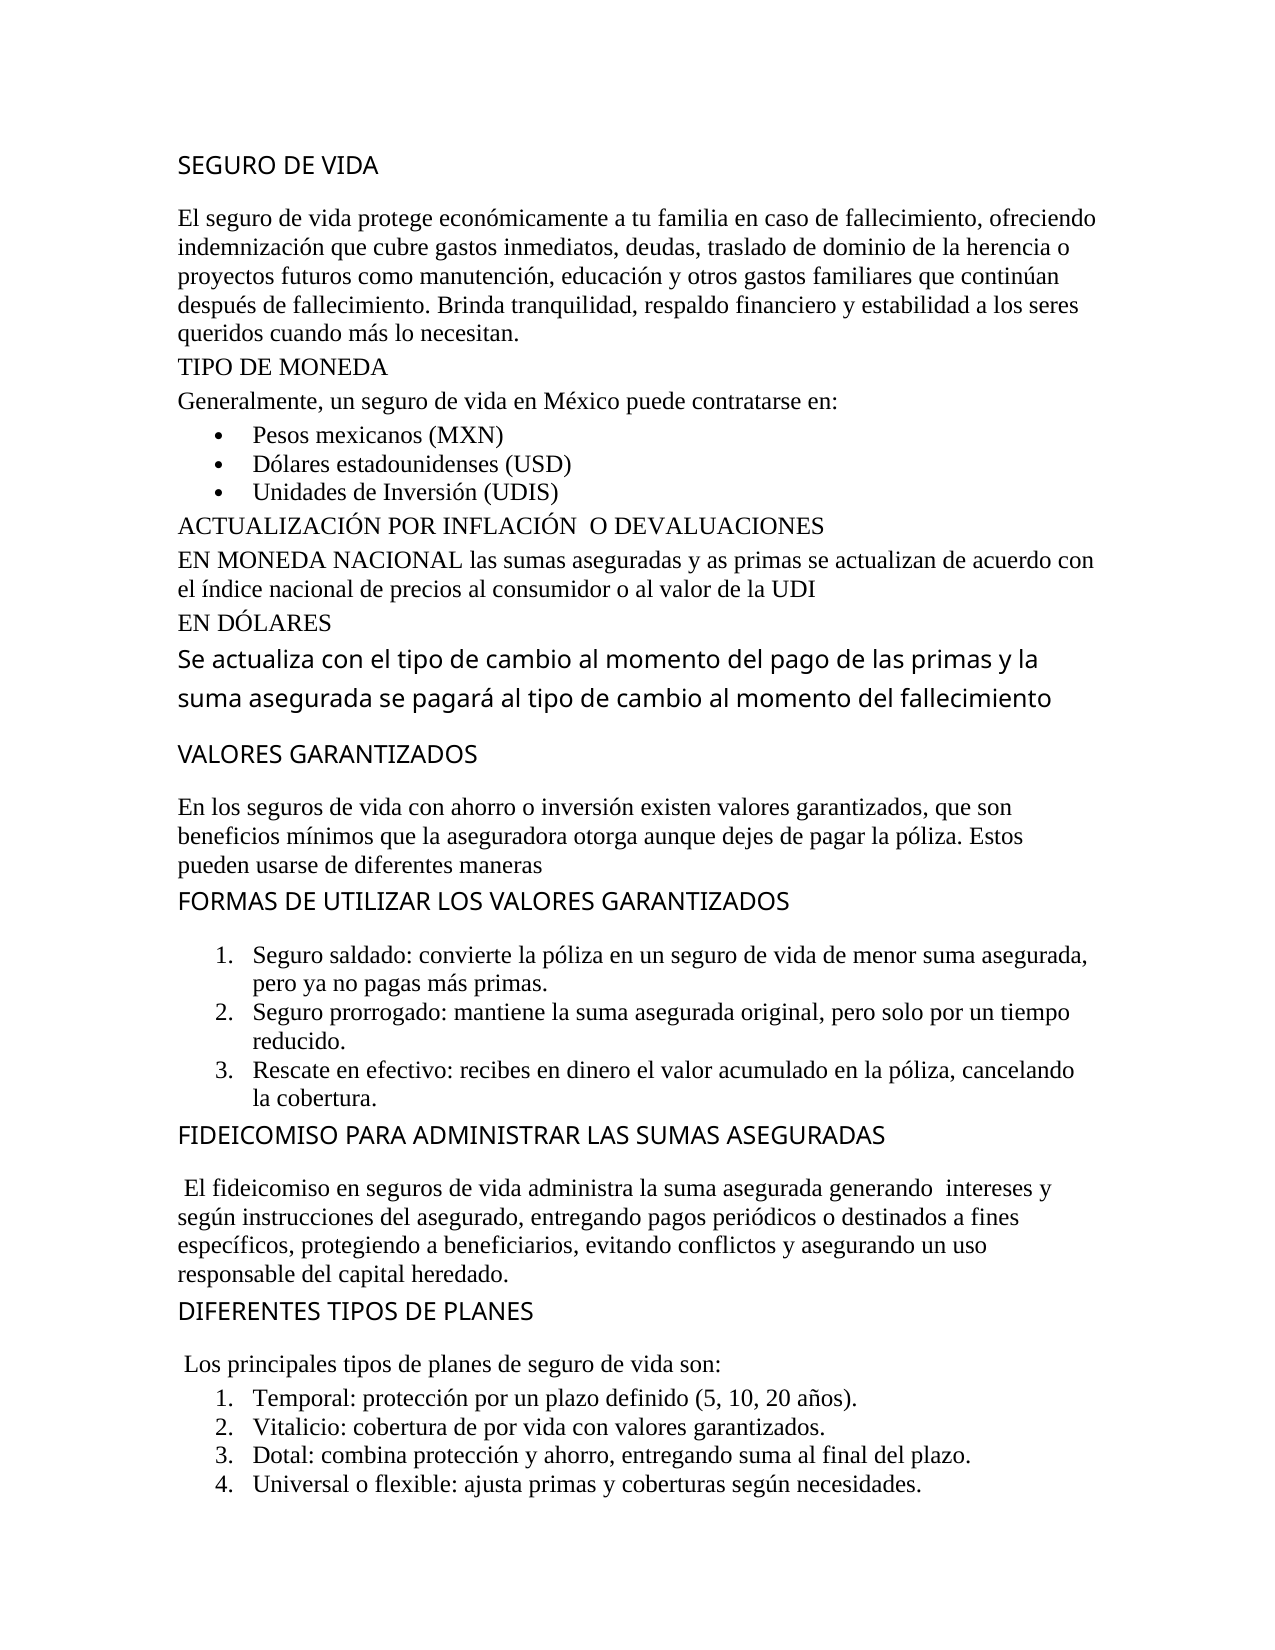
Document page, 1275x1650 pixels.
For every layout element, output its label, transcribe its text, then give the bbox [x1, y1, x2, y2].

text Generalmente, un seguro de vida en México puede contratarse en: [177, 386, 1098, 415]
text ACTUALIZACIÓN POR INFLACIÓN O DEVALUACIONES [177, 522, 1098, 550]
text TIPO DE MONEDA [177, 352, 1098, 381]
list Seguro saldado: convierte la póliza en un seguro de vida de menor suma asegurada, pero ya no pagas más primas. [215, 950, 1098, 1007]
text SEGURO DE VIDA [177, 148, 1098, 182]
text FIDEICOMISO PARA ADMINISTRAR LAS SUMAS ASEGURADAS [177, 1138, 1098, 1172]
text DIFERENTES TIPOS DE PLANES [177, 1314, 1098, 1348]
list Temporal: protección por un plazo definido (5, 10, 20 años). [215, 1403, 1098, 1432]
text Los principales tipos de planes de seguro de vida son: [177, 1369, 1098, 1398]
text En los seguros de vida con ahorro o inversión existen valores garantizados, que son beneficios mínimos que la aseguradora otorga aunque dejes de pagar la póliza. Estos pueden usarse de diferentes maneras [177, 803, 1098, 889]
list Rescate en efectivo: recibes en dinero el valor acumulado en la póliza, cancelando la cobertura. [215, 1075, 1098, 1133]
list Dólares estadounidenses (USD) [215, 454, 1098, 483]
list Dotal: combina protección y ahorro, entregando suma al final del plazo. [215, 1471, 1098, 1500]
list Vitalicio: cobertura de por vida con valores garantizados. [215, 1437, 1098, 1466]
list Seguro prorrogado: mantiene la suma asegurada original, pero solo por un tiempo reducido. [215, 1012, 1098, 1070]
text VALORES GARANTIZADOS [177, 747, 1098, 781]
text Se actualiza con el tipo de cambio al momento del pago de las primas y la suma asegurada se pagará al tipo de cambio al momento del fallecimiento [177, 652, 1098, 725]
text El seguro de vida protege económicamente a tu familia en caso de fallecimiento, ofreciendo indemnización que cubre gastos inmediatos, deudas, traslado de dominio de la herencia o proyectos futuros como manutención, educación y otros gastos familiares que continúan después de fallecimiento. Brinda tranquilidad, respaldo financiero y estabilidad a los seres queridos cuando más lo necesitan. [177, 203, 1098, 347]
text EN DÓLARES [177, 618, 1098, 647]
text FORMAS DE UTILIZAR LOS VALORES GARANTIZADOS [177, 894, 1098, 928]
list Pesos mexicanos (MXN) [215, 420, 1098, 449]
list Unidades de Inversión (UDIS) [215, 488, 1098, 516]
text EN MONEDA NACIONAL las sumas aseguradas y as primas se actualizan de acuerdo con el índice nacional de precios al consumidor o al valor de la UDI [177, 555, 1098, 613]
text El fideicomiso en seguros de vida administra la suma asegurada generando intereses y según instrucciones del asegurado, entregando pagos periódicos o destinados a fines específicos, protegiendo a beneficiarios, evitando conflictos y asegurando un uso responsable del capital heredado. [177, 1193, 1098, 1308]
